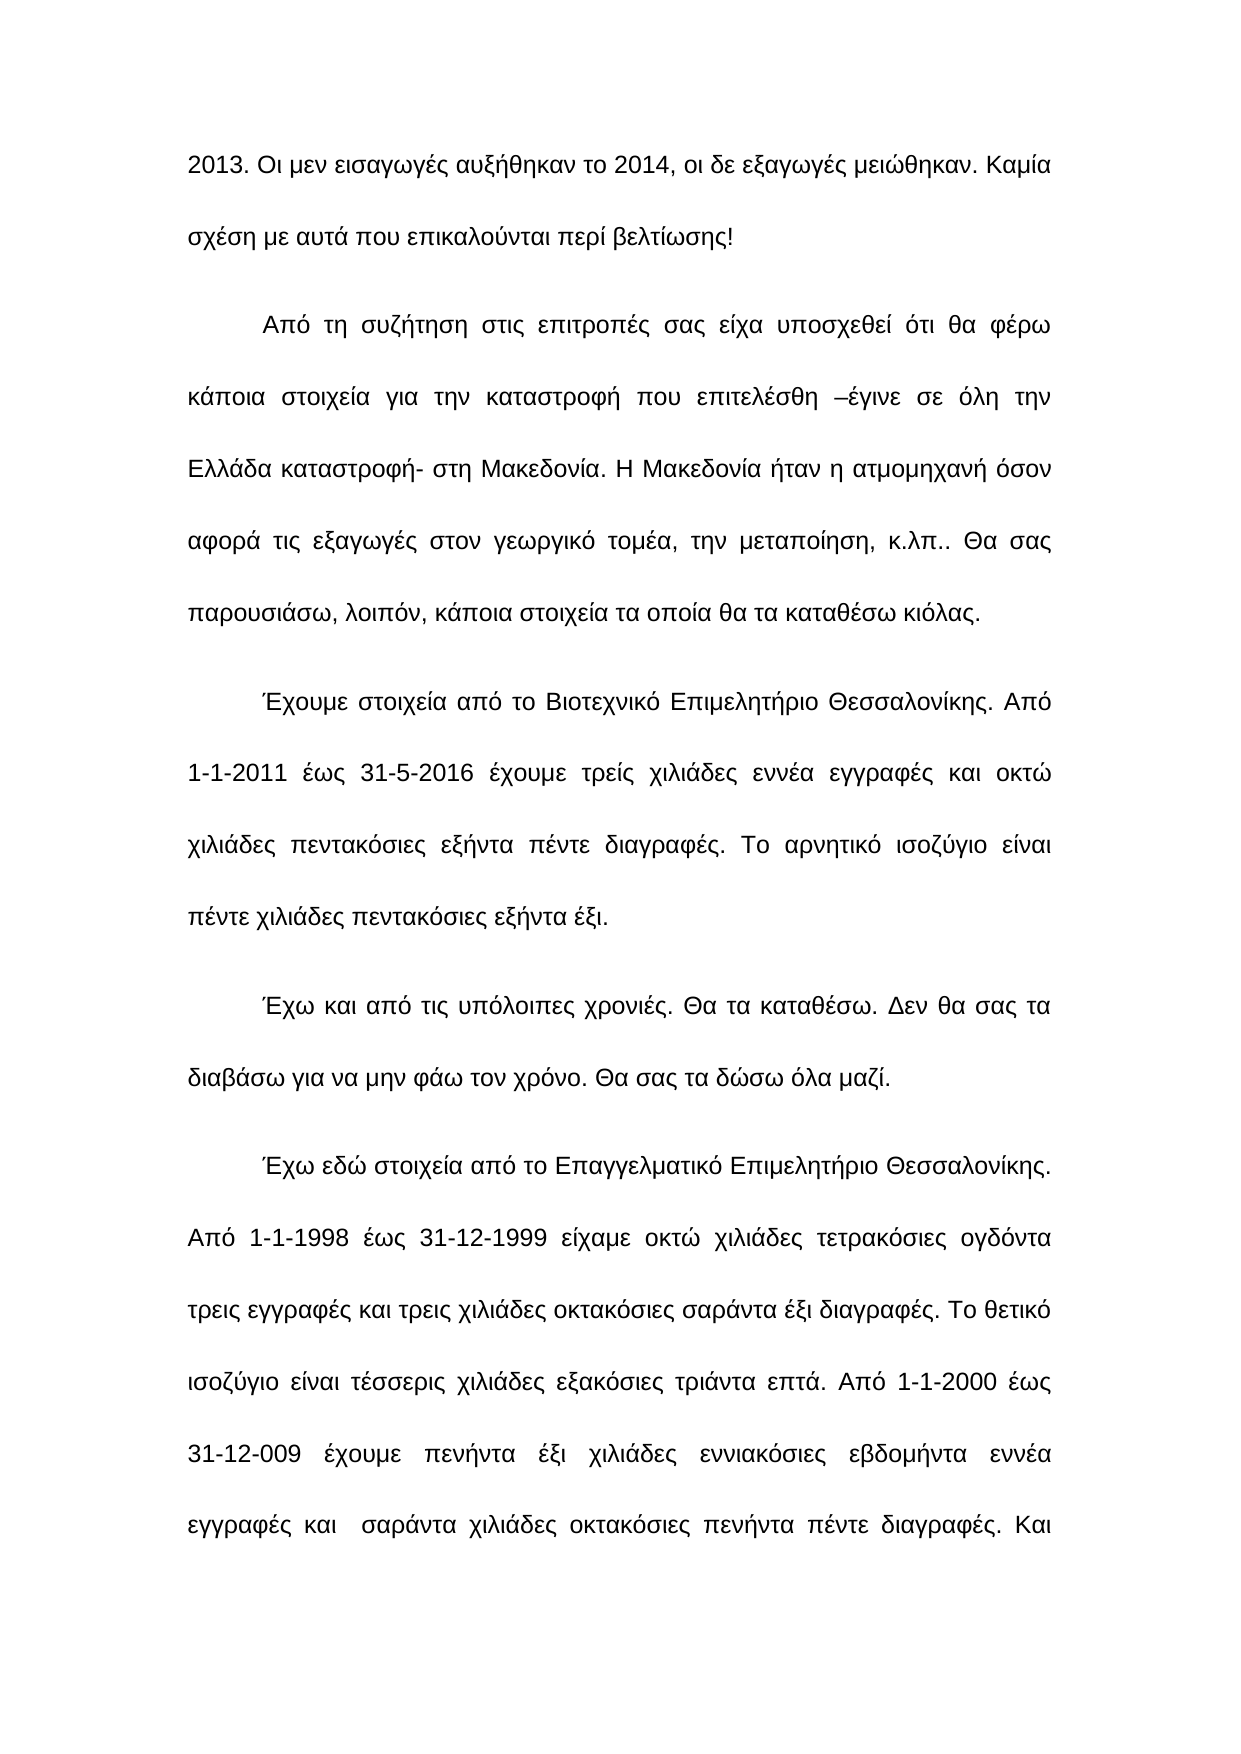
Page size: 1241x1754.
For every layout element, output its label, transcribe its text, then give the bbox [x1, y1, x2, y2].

text Έχω και από τις υπόλοιπες χρονιές. Θα τα καταθέσω. Δεν θα σας τα διαβάσω για να μην φάω τον χρόνο. Θα σας τα δώσω όλα μαζί. [187, 991, 1053, 1091]
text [187, 1151, 1053, 1539]
text Από τη συζήτηση στις επιτροπές σας είχα υποσχεθεί ότι θα φέρω κάποια στοιχεία για την καταστροφή που επιτελέσθη –έγινε σε όλη την Ελλάδα καταστροφή- στη Μακεδονία. Η Μακεδονία ήταν η ατμομηχανή όσον αφορά τις εξαγωγές στον γεωργικό τομέα, την μεταποίηση, κ.λπ.. Θα σας παρουσιάσω, λοιπόν, κάποια στοιχεία τα οποία θα τα καταθέσω κιόλας. [187, 310, 1053, 627]
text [187, 150, 1053, 251]
text Έχουμε στοιχεία από το Βιοτεχνικό Επιμελητήριο Θεσσαλονίκης. Από 1-1-2011 έως 31-5-2016 έχουμε τρείς χιλιάδες εννέα εγγραφές και οκτώ χιλιάδες πεντακόσιες εξήντα πέντε διαγραφές. Το αρνητικό ισοζύγιο είναι πέντε χιλιάδες πεντακόσιες εξήντα έξι. [187, 686, 1053, 931]
